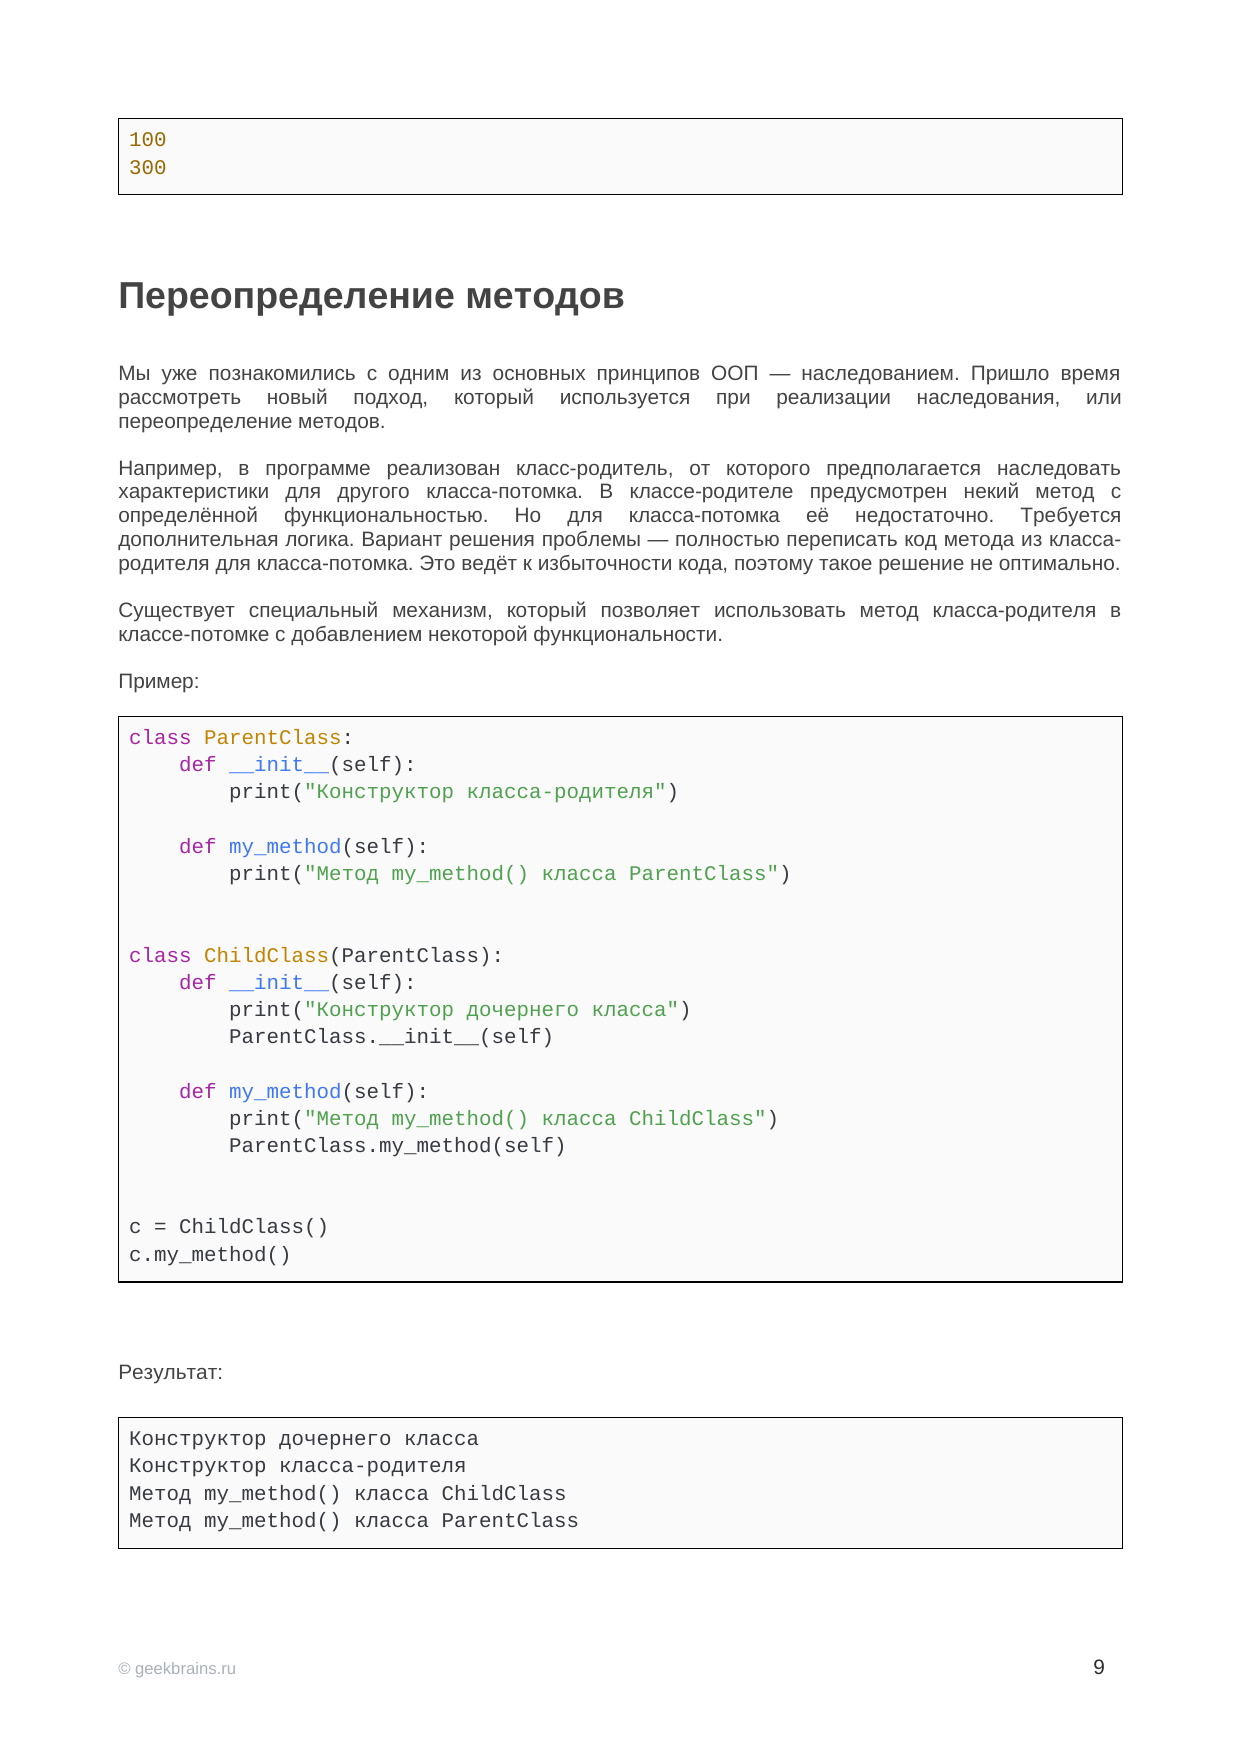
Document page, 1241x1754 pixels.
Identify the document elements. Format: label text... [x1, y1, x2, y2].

text Существует специальный механизм, который позволяет использовать метод класса-родителя в классе-потомке с добавлением некоторой функциональности. [118, 598, 1122, 646]
text Мы уже познакомились с одним из основных принципов ООП — наследованием. Пришло время рассмотреть новый подход, который используется при реализации наследования, или переопределение методов. [118, 361, 1122, 432]
table_header 100 300 [119, 119, 1122, 194]
table_header Конструктор дочернего класса Конструктор класса-родителя Метод my_method() класса ChildClass Метод my_method() класса ParentClass [119, 1418, 1122, 1547]
text Пример: [118, 669, 1122, 693]
subtitle Переопределение методов [118, 273, 1122, 316]
text Результат: [118, 1360, 1122, 1384]
table_header class ParentClass: def __init__(self): print("Конструктор класса-родителя") def my_method(self): print("Метод my_method() класса ParentClass") class ChildClass(ParentClass): def __init__(self): print("Конструктор дочернего класса") ParentClass.__init__(self) def my_method(self): print("Метод my_method() класса ChildClass") ParentClass.my_method(self) c = ChildClass() c.my_method() [119, 717, 1122, 1281]
text Например, в программе реализован класс-родитель, от которого предполагается наследовать характеристики для другого класса-потомка. В классе-родителе предусмотрен некий метод с определённой функциональностью. Но для класса-потомка её недостаточно. Требуется дополнительная логика. Вариант решения проблемы — полностью переписать код метода из класса-родителя для класса-потомка. Это ведёт к избыточности кода, поэтому такое решение не оптимально. [118, 455, 1122, 575]
